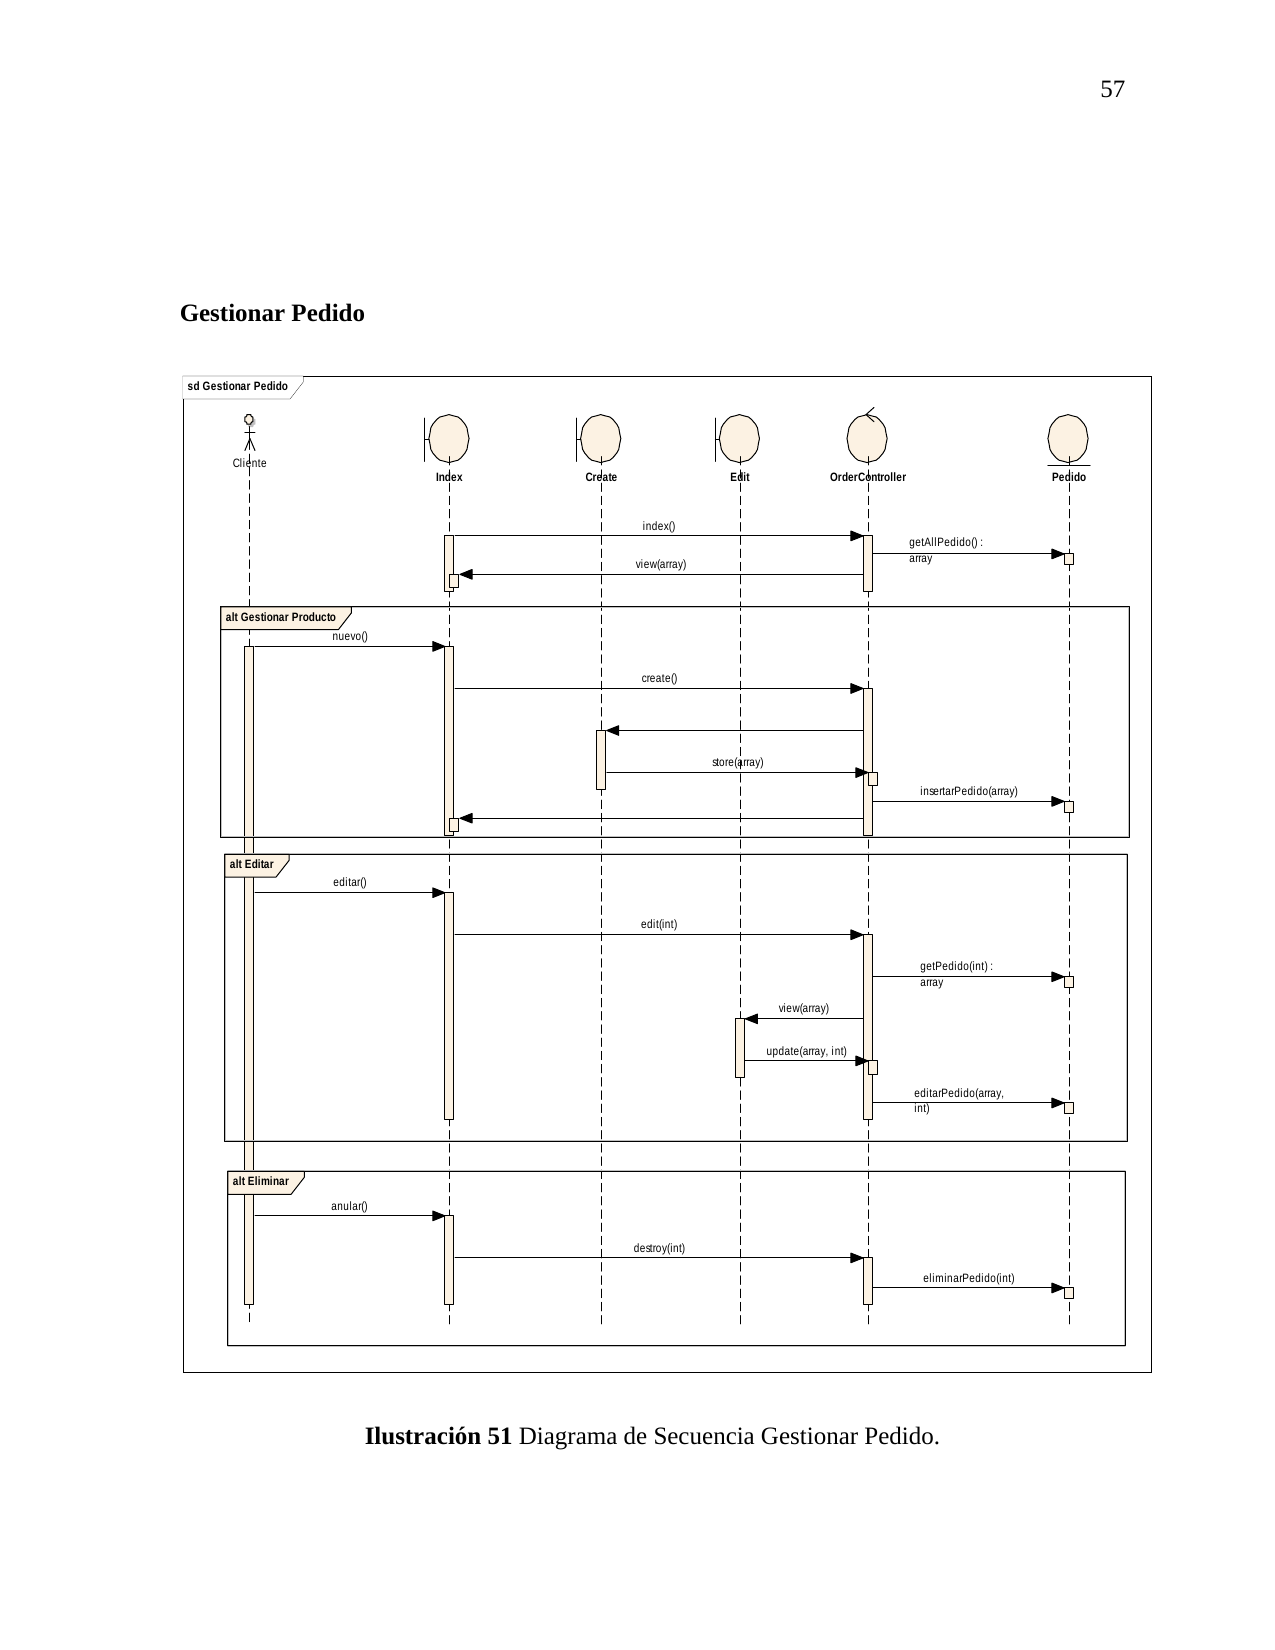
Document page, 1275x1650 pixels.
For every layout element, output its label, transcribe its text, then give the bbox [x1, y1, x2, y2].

subtitle Gestionar Pedido [150, 298, 1125, 327]
text Ilustración 51 Diagrama de Secuencia Gestionar Pedido. [150, 1421, 1125, 1450]
